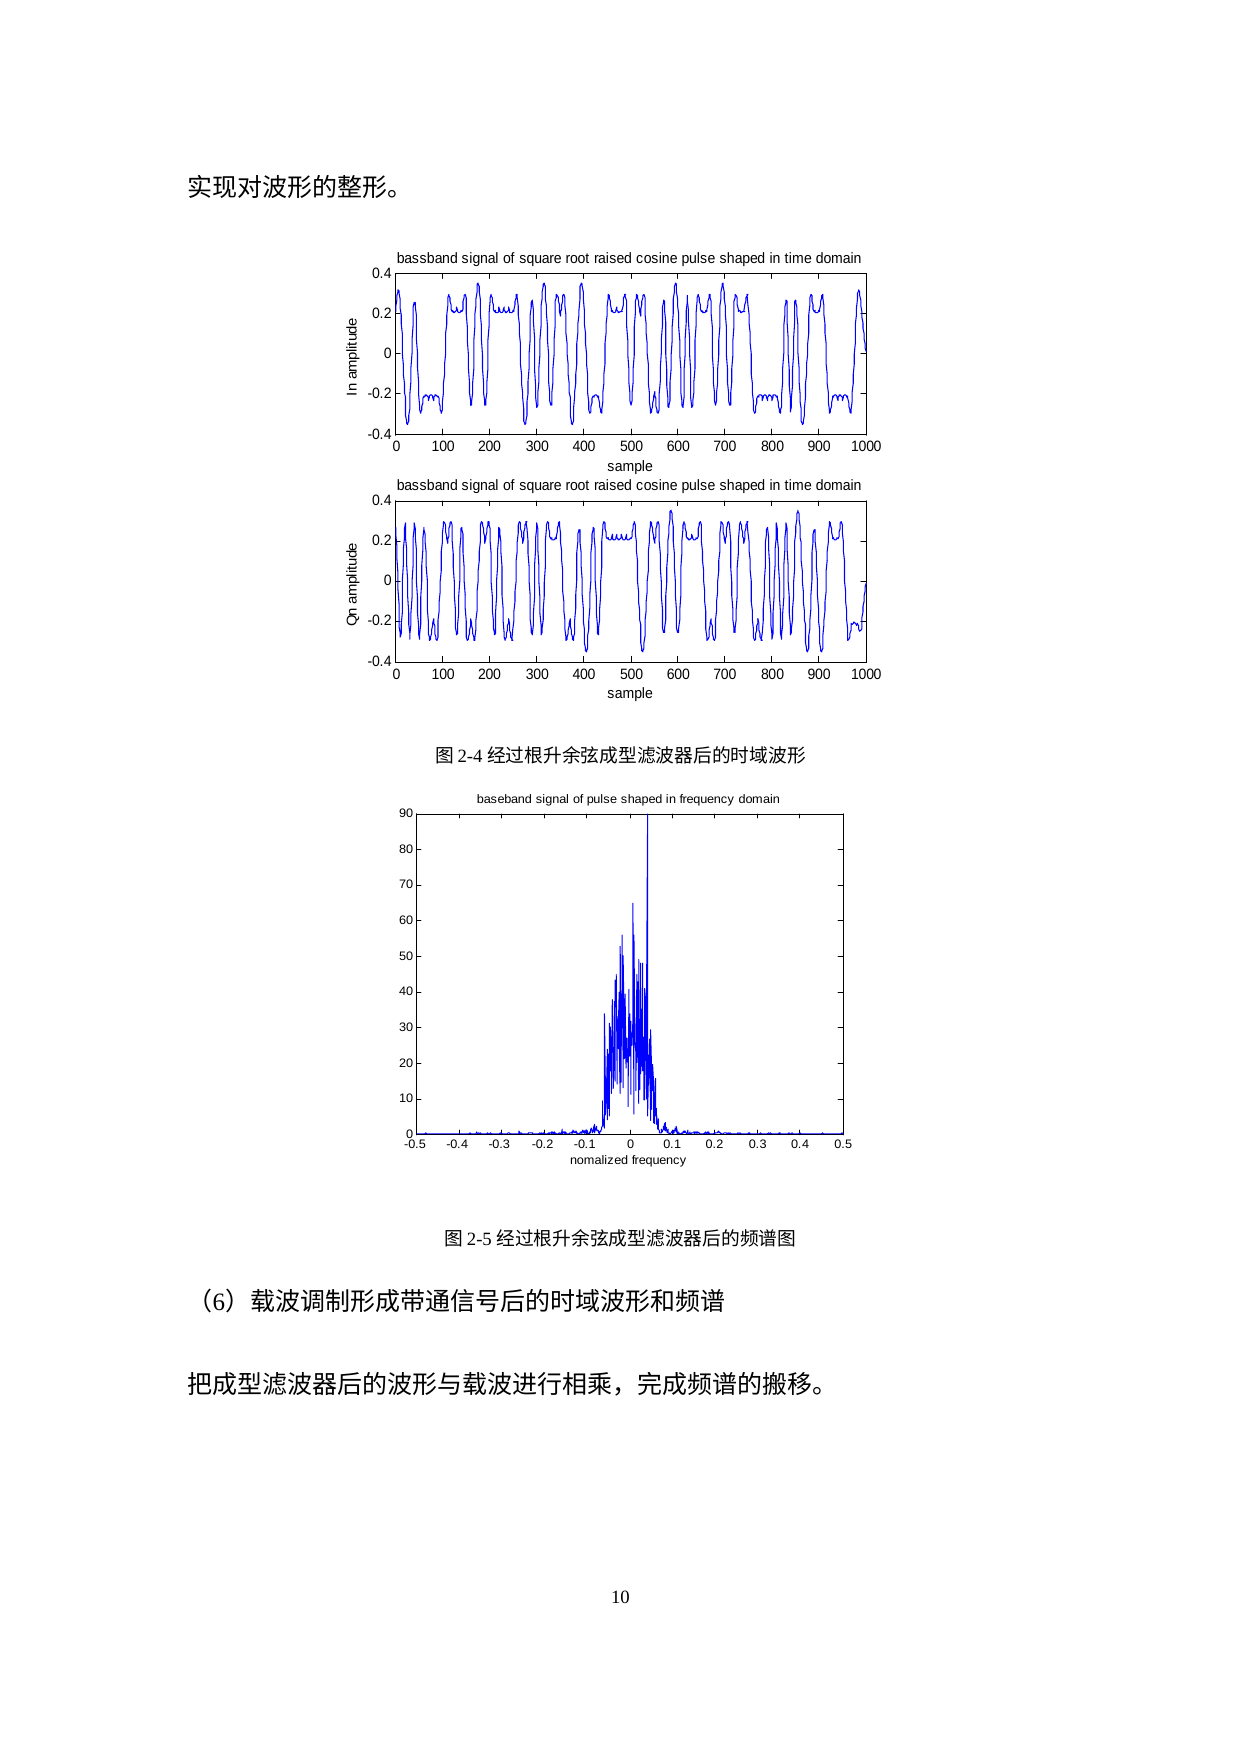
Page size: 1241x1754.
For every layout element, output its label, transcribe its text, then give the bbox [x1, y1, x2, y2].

text （6）载波调制形成带通信号后的时域波形和频谱 [187, 1267, 1053, 1332]
text 图2-4 经过根升余弦成型滤波器后的时域波形 [187, 738, 1053, 771]
text 图2-5 经过根升余弦成型滤波器后的频谱图 [187, 1221, 1053, 1253]
text 把成型滤波器后的波形与载波进行相乘，完成频谱的搬移。 [187, 1350, 1053, 1415]
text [187, 153, 1053, 218]
